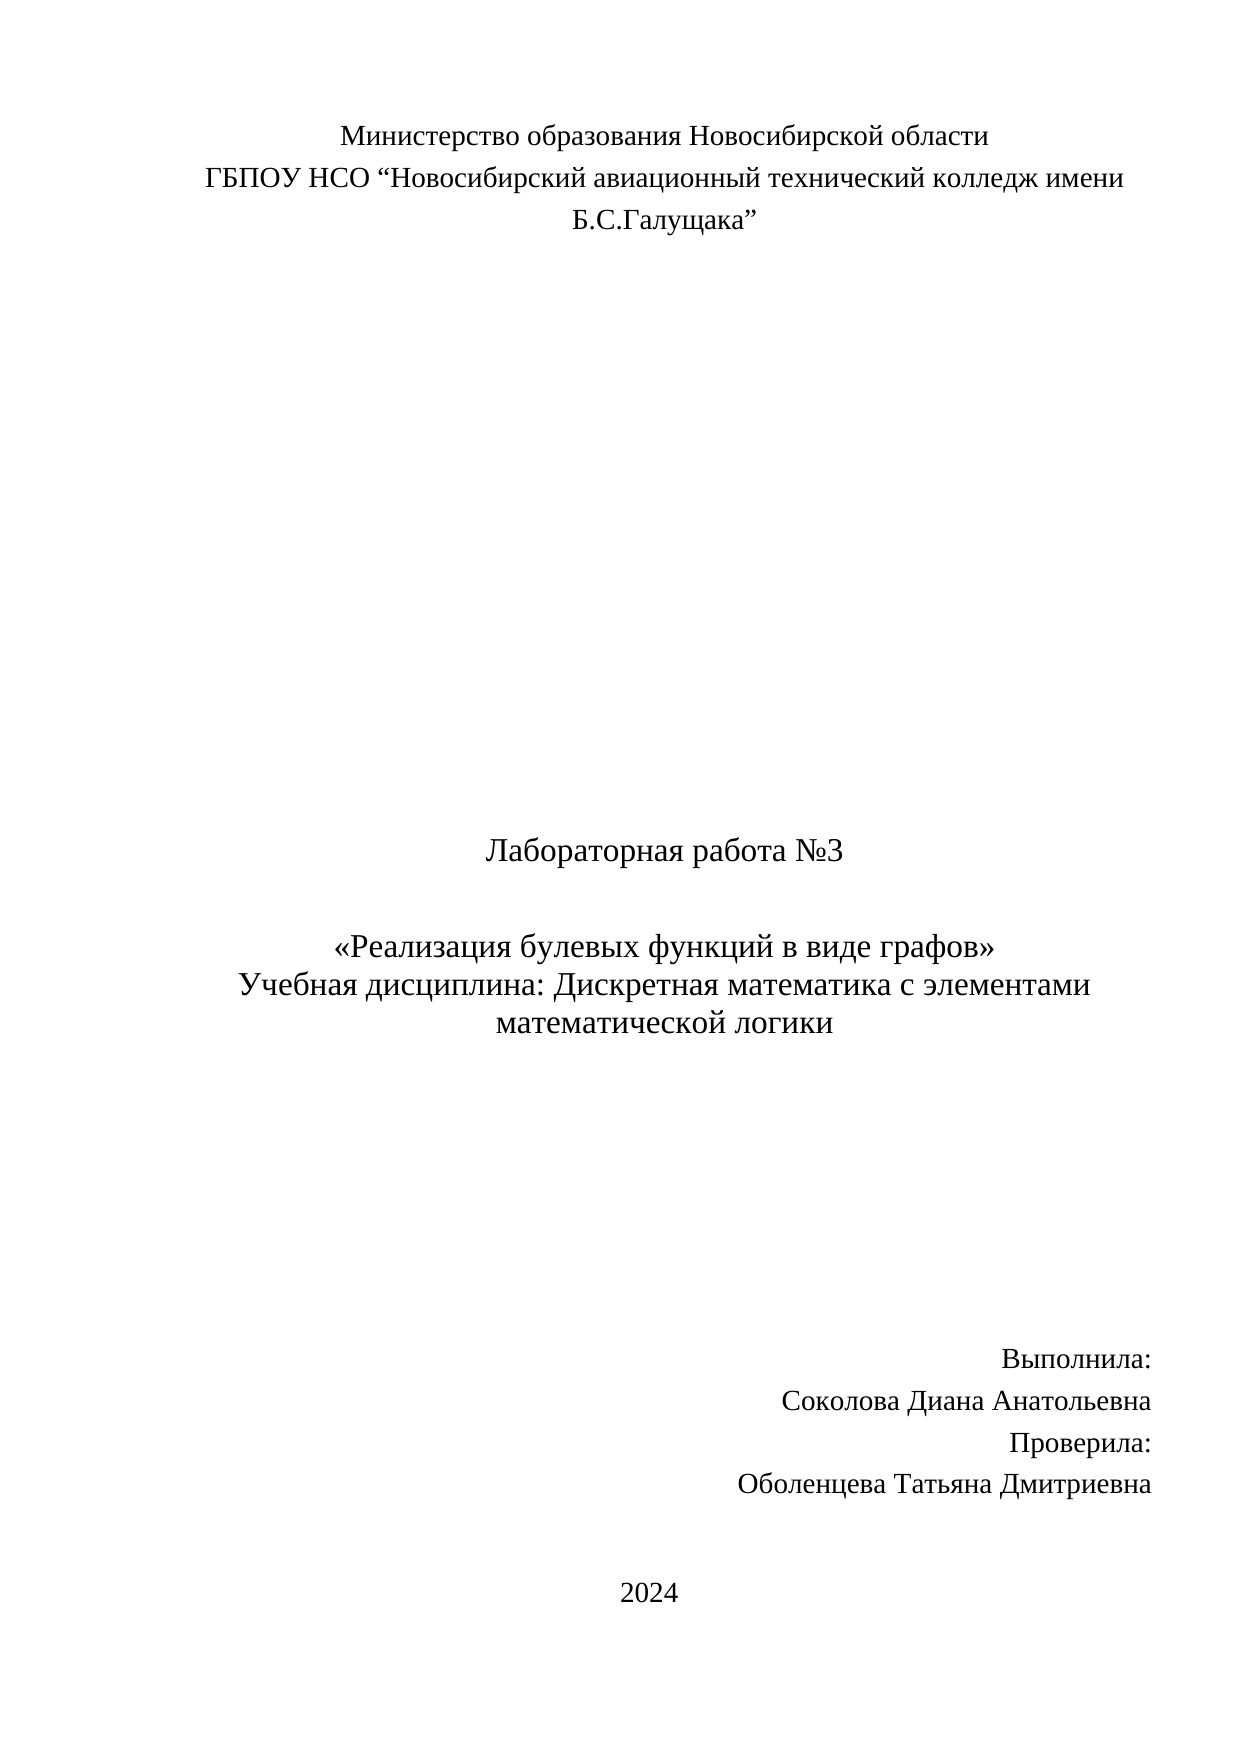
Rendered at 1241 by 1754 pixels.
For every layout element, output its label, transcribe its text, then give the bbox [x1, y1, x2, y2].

text Соколова Диана Анатольевна [177, 1383, 1152, 1416]
text Оболенцева Татьяна Дмитриевна [177, 1467, 1152, 1500]
text Выполнила: [177, 1341, 1152, 1374]
text Проверила: [177, 1425, 1152, 1458]
text «Реализация булевых функций в виде графов» [177, 926, 1152, 964]
text ГБПОУ НСО “Новосибирский авиационный технический колледж имени Б.С.Галущака” [177, 160, 1152, 235]
text Министерство образования Новосибирской области [177, 118, 1152, 152]
text Лабораторная работа №3 [177, 830, 1152, 868]
text Учебная дисциплина: Дискретная математика с элементами математической логики [177, 964, 1152, 1041]
text 2024 [177, 1576, 1152, 1609]
